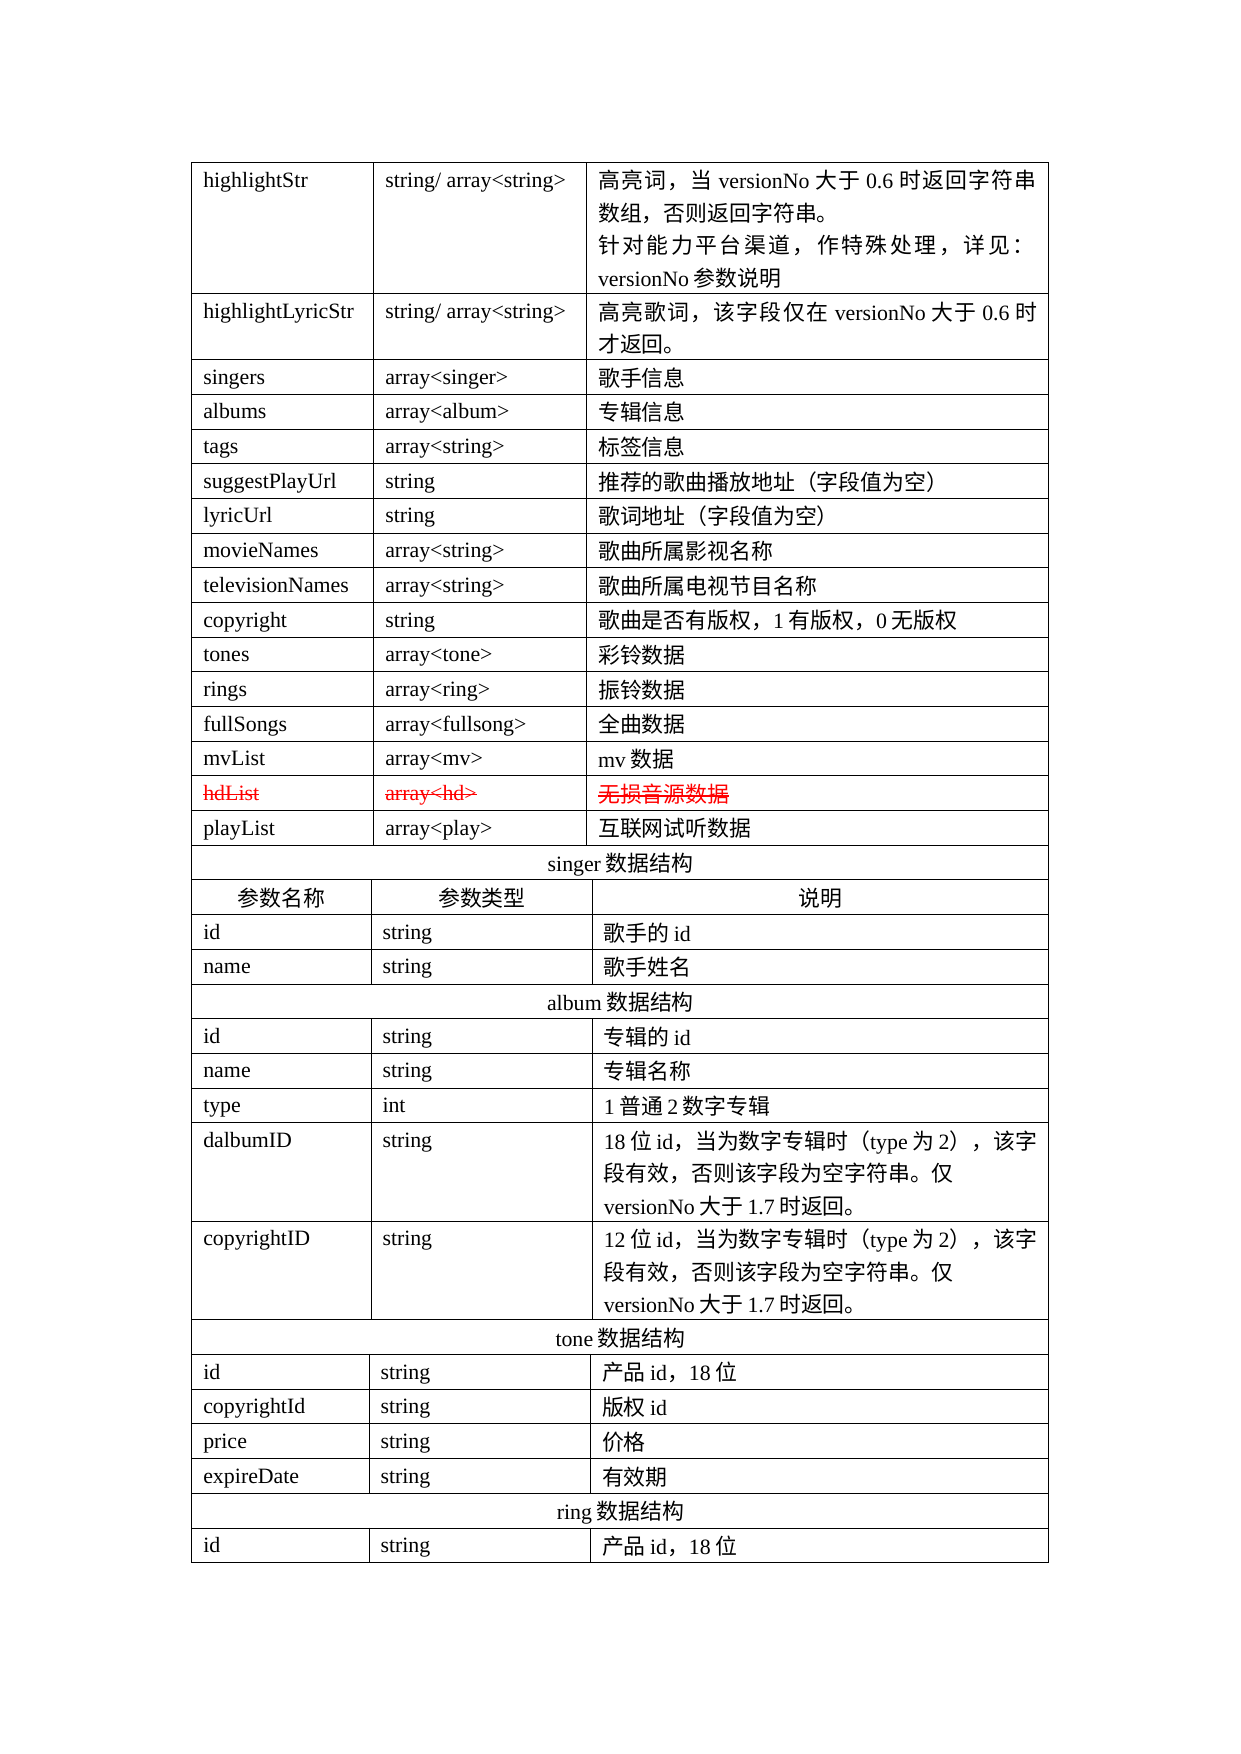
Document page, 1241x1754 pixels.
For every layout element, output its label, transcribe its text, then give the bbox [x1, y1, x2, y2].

table_cell id [192, 1529, 369, 1562]
table_cell televisionNames [192, 568, 373, 602]
table_cell name [192, 950, 371, 983]
table_cell 高亮歌词，该字段仅在versionNo大于0.6时才返回。 [587, 294, 1048, 359]
table_cell ring数据结构 [192, 1494, 1048, 1527]
table_cell 歌手姓名 [593, 950, 1048, 983]
table_cell 歌曲是否有版权，1有版权，0无版权 [587, 603, 1048, 637]
table_cell string/ array<string> [374, 163, 586, 293]
table_cell int [372, 1089, 592, 1122]
table_cell string [370, 1459, 590, 1493]
table_cell 产品id，18位 [591, 1529, 1048, 1562]
table_cell name [192, 1054, 371, 1087]
table_cell 互联网试听数据 [587, 811, 1048, 845]
table_cell 歌曲所属电视节目名称 [587, 568, 1048, 602]
table_cell expireDate [192, 1459, 369, 1493]
table_cell playList [192, 811, 373, 845]
table_cell 歌词地址（字段值为空） [587, 499, 1048, 532]
table_cell array<fullsong> [374, 707, 586, 741]
table_cell 全曲数据 [587, 707, 1048, 741]
table_cell singer数据结构 [192, 846, 1048, 879]
table_cell array<singer> [374, 360, 586, 394]
table_cell array<mv> [374, 742, 586, 775]
table_cell 无损音源数据 [587, 776, 1048, 810]
table_cell id [192, 1355, 369, 1389]
table_cell 专辑的id [593, 1019, 1048, 1053]
table_cell array<hd> [374, 776, 586, 810]
table_cell 1普通2数字专辑 [593, 1089, 1048, 1122]
table_cell id [192, 915, 371, 949]
table_cell mv数据 [587, 742, 1048, 775]
table_cell string [370, 1424, 590, 1458]
table_cell albums [192, 395, 373, 428]
table_cell array<ring> [374, 672, 586, 706]
table_cell suggestPlayUrl [192, 464, 373, 498]
table_cell 产品id，18位 [591, 1355, 1048, 1389]
table_cell 专辑信息 [587, 395, 1048, 428]
table_cell string [374, 499, 586, 532]
table_cell hdList [192, 776, 373, 810]
table_cell 标签信息 [587, 430, 1048, 463]
table_cell string [372, 1054, 592, 1087]
table_cell price [192, 1424, 369, 1458]
table_cell 歌曲所属影视名称 [587, 534, 1048, 567]
table_cell copyright [192, 603, 373, 637]
table_cell string [372, 950, 592, 983]
table_cell 彩铃数据 [587, 638, 1048, 671]
table_cell array<string> [374, 534, 586, 567]
table_cell 歌手的id [593, 915, 1048, 949]
table_cell string [370, 1390, 590, 1423]
table_cell fullSongs [192, 707, 373, 741]
table_cell 版权id [591, 1390, 1048, 1423]
table_cell tone数据结构 [192, 1320, 1048, 1354]
table_cell string [370, 1529, 590, 1562]
table_cell highlightStr [192, 163, 373, 293]
table_cell mvList [192, 742, 373, 775]
table_cell copyrightId [192, 1390, 369, 1423]
table_cell tags [192, 430, 373, 463]
table_cell highlightLyricStr [192, 294, 373, 359]
table_cell string [370, 1355, 590, 1389]
table_cell string [372, 1019, 592, 1053]
table_cell movieNames [192, 534, 373, 567]
table_cell singers [192, 360, 373, 394]
table_cell id [192, 1019, 371, 1053]
table_cell 参数类型 [372, 880, 592, 914]
table_cell string/ array<string> [374, 294, 586, 359]
table_cell album数据结构 [192, 985, 1048, 1018]
table_cell 价格 [591, 1424, 1048, 1458]
table_cell 专辑名称 [593, 1054, 1048, 1087]
table_cell 推荐的歌曲播放地址（字段值为空） [587, 464, 1048, 498]
table_cell rings [192, 672, 373, 706]
table_cell 参数名称 [192, 880, 371, 914]
table_cell copyrightID [192, 1222, 371, 1319]
table_cell 说明 [593, 880, 1048, 914]
table_cell array<album> [374, 395, 586, 428]
table_cell 高亮词，当versionNo大于0.6时返回字符串数组，否则返回字符串。 针对能力平台渠道，作特殊处理，详见：versionNo参数说明 [587, 163, 1048, 293]
table_cell string [374, 464, 586, 498]
table_cell lyricUrl [192, 499, 373, 532]
table_cell dalbumID [192, 1123, 371, 1221]
table_cell tones [192, 638, 373, 671]
table_cell string [374, 603, 586, 637]
table_cell array<string> [374, 568, 586, 602]
table_cell 12位id，当为数字专辑时（type为2），该字段有效，否则该字段为空字符串。仅versionNo大于1.7时返回。 [593, 1222, 1048, 1319]
table_cell array<string> [374, 430, 586, 463]
table_cell 振铃数据 [587, 672, 1048, 706]
table_cell type [192, 1089, 371, 1122]
table_cell 18位id，当为数字专辑时（type为2），该字段有效，否则该字段为空字符串。仅versionNo大于1.7时返回。 [593, 1123, 1048, 1221]
table_cell string [372, 1123, 592, 1221]
table_cell array<tone> [374, 638, 586, 671]
table_cell 歌手信息 [587, 360, 1048, 394]
table_cell 有效期 [591, 1459, 1048, 1493]
table_cell string [372, 1222, 592, 1319]
table_cell string [372, 915, 592, 949]
table_cell array<play> [374, 811, 586, 845]
